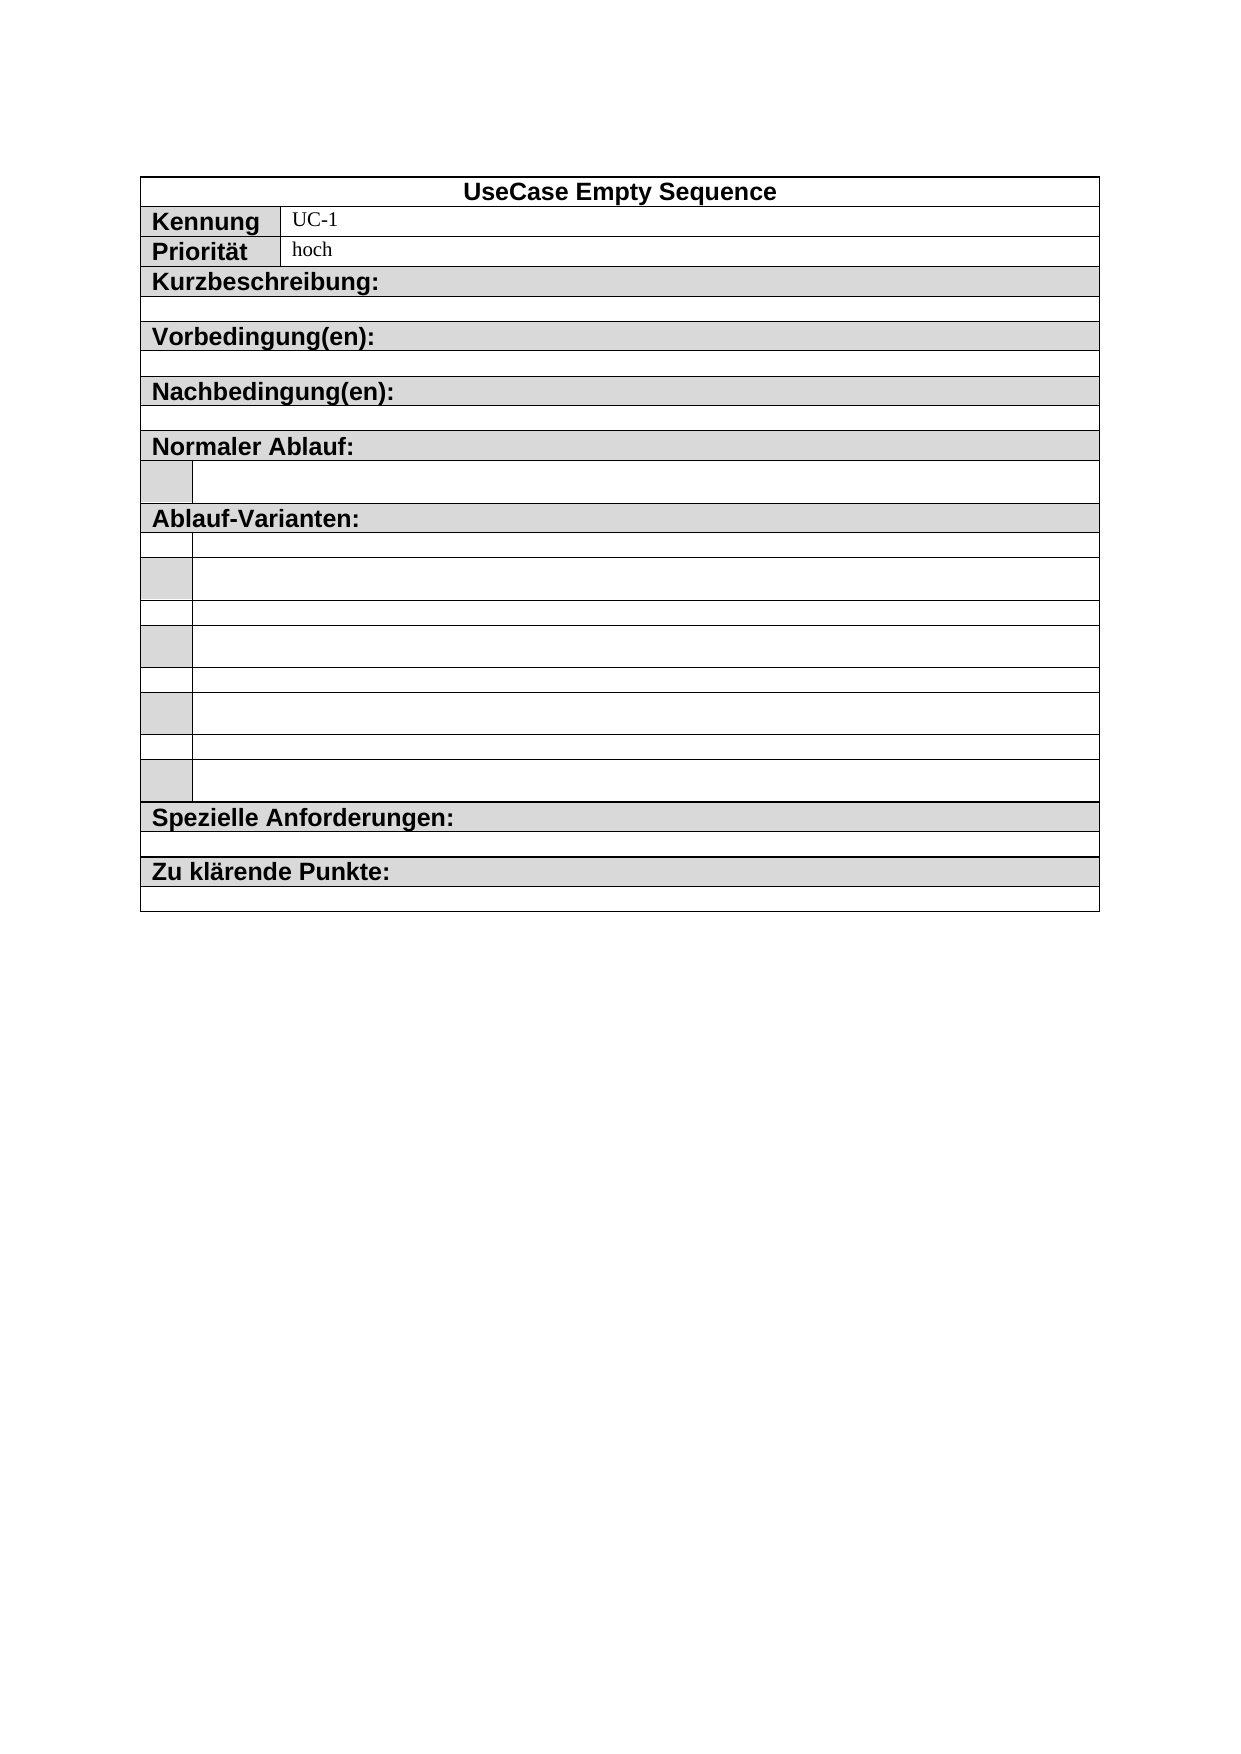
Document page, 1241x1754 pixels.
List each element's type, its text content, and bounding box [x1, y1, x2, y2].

table_cell Priorität [141, 237, 280, 266]
table_cell [141, 297, 1099, 321]
table_cell [141, 351, 1099, 376]
table_cell Vorbedingung(en): [141, 322, 1099, 350]
table_cell [141, 461, 192, 502]
table_cell UC-1 [281, 207, 1099, 236]
table_cell Kurzbeschreibung: [141, 267, 1099, 296]
table_cell [193, 760, 1099, 801]
table_cell [141, 760, 192, 801]
table_cell Ablauf-Varianten: [141, 504, 1099, 532]
table_cell [141, 558, 192, 599]
table_cell [193, 668, 1099, 692]
table_cell Nachbedingung(en): [141, 377, 1099, 405]
table_cell [141, 693, 192, 734]
table_cell Zu klärende Punkte: [141, 858, 1099, 886]
table_cell [141, 406, 1099, 430]
table_cell [193, 693, 1099, 734]
table_cell Kennung [141, 207, 280, 236]
table_cell [141, 735, 192, 759]
table_cell [141, 887, 1099, 911]
table_cell [141, 668, 192, 692]
table_cell [141, 533, 192, 557]
table_cell [193, 601, 1099, 624]
table_cell [141, 626, 192, 667]
table_cell hoch [281, 237, 1099, 266]
table_cell [141, 601, 192, 624]
table_cell Spezielle Anforderungen: [141, 803, 1099, 831]
table_cell [193, 735, 1099, 759]
table_cell [193, 461, 1099, 502]
table_cell [193, 533, 1099, 557]
table_cell [193, 626, 1099, 667]
table_cell [193, 558, 1099, 599]
table_cell Normaler Ablauf: [141, 431, 1099, 460]
table_cell [141, 832, 1099, 856]
table_header UseCase Empty Sequence [141, 178, 1099, 206]
